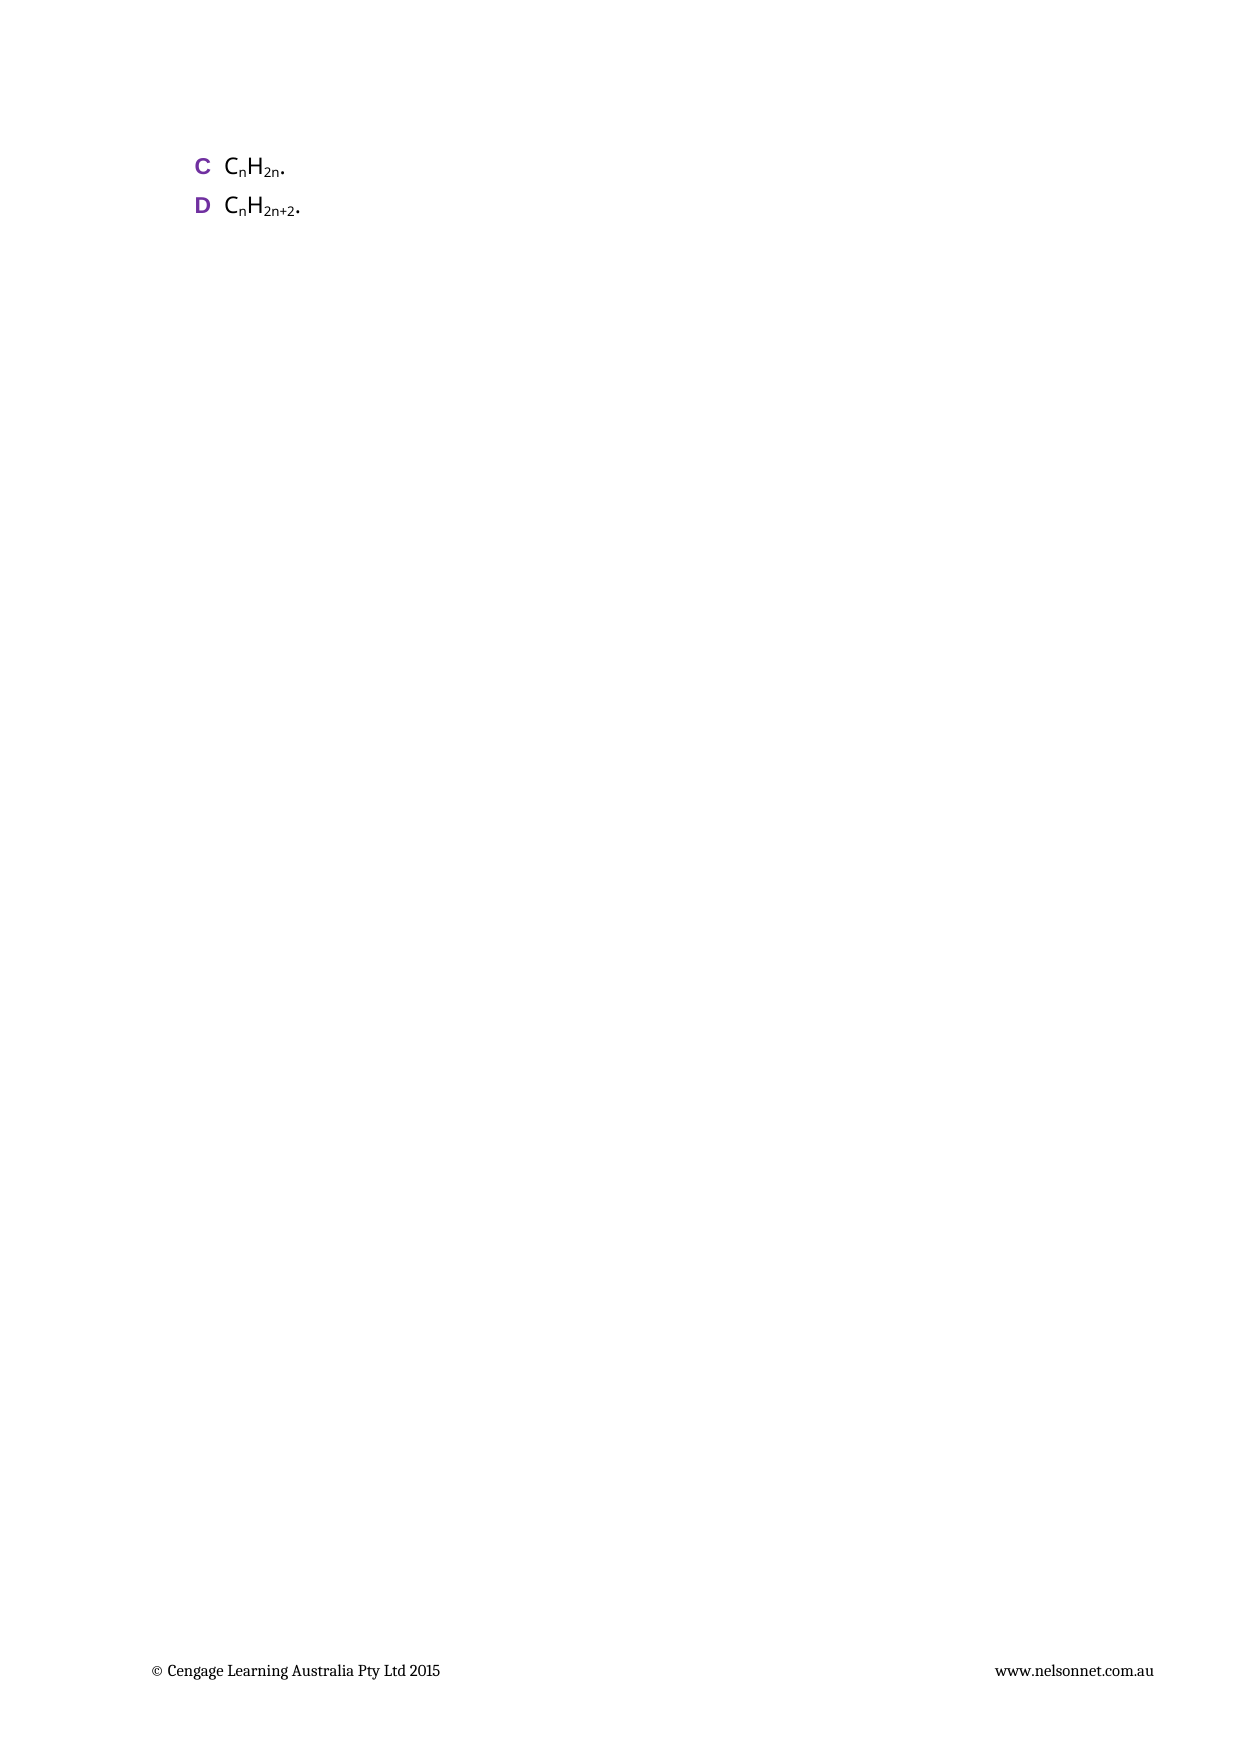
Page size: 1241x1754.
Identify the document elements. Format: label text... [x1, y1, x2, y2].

list C CnH2n. [194, 150, 1090, 181]
list D CnH2n+2. [194, 189, 1090, 220]
